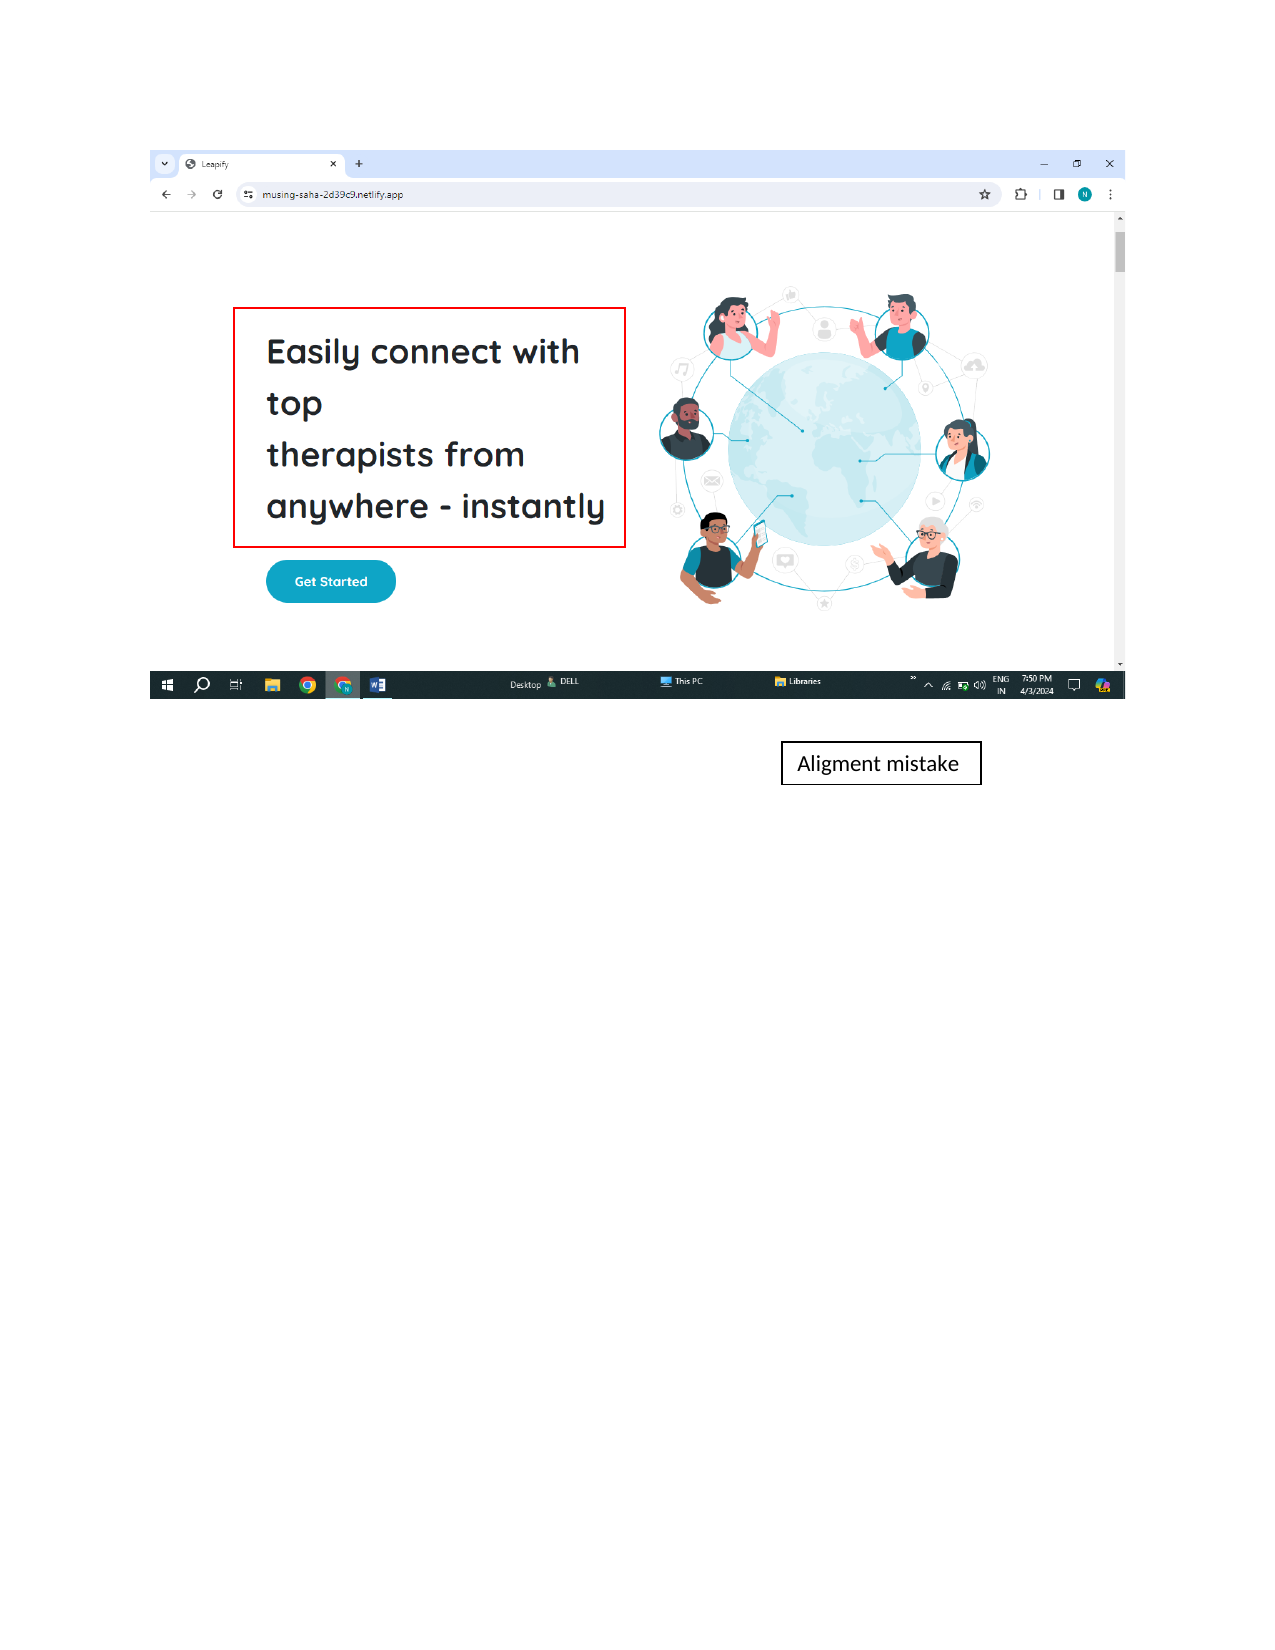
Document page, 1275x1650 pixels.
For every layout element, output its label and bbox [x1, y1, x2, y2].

picture [150, 150, 1125, 699]
